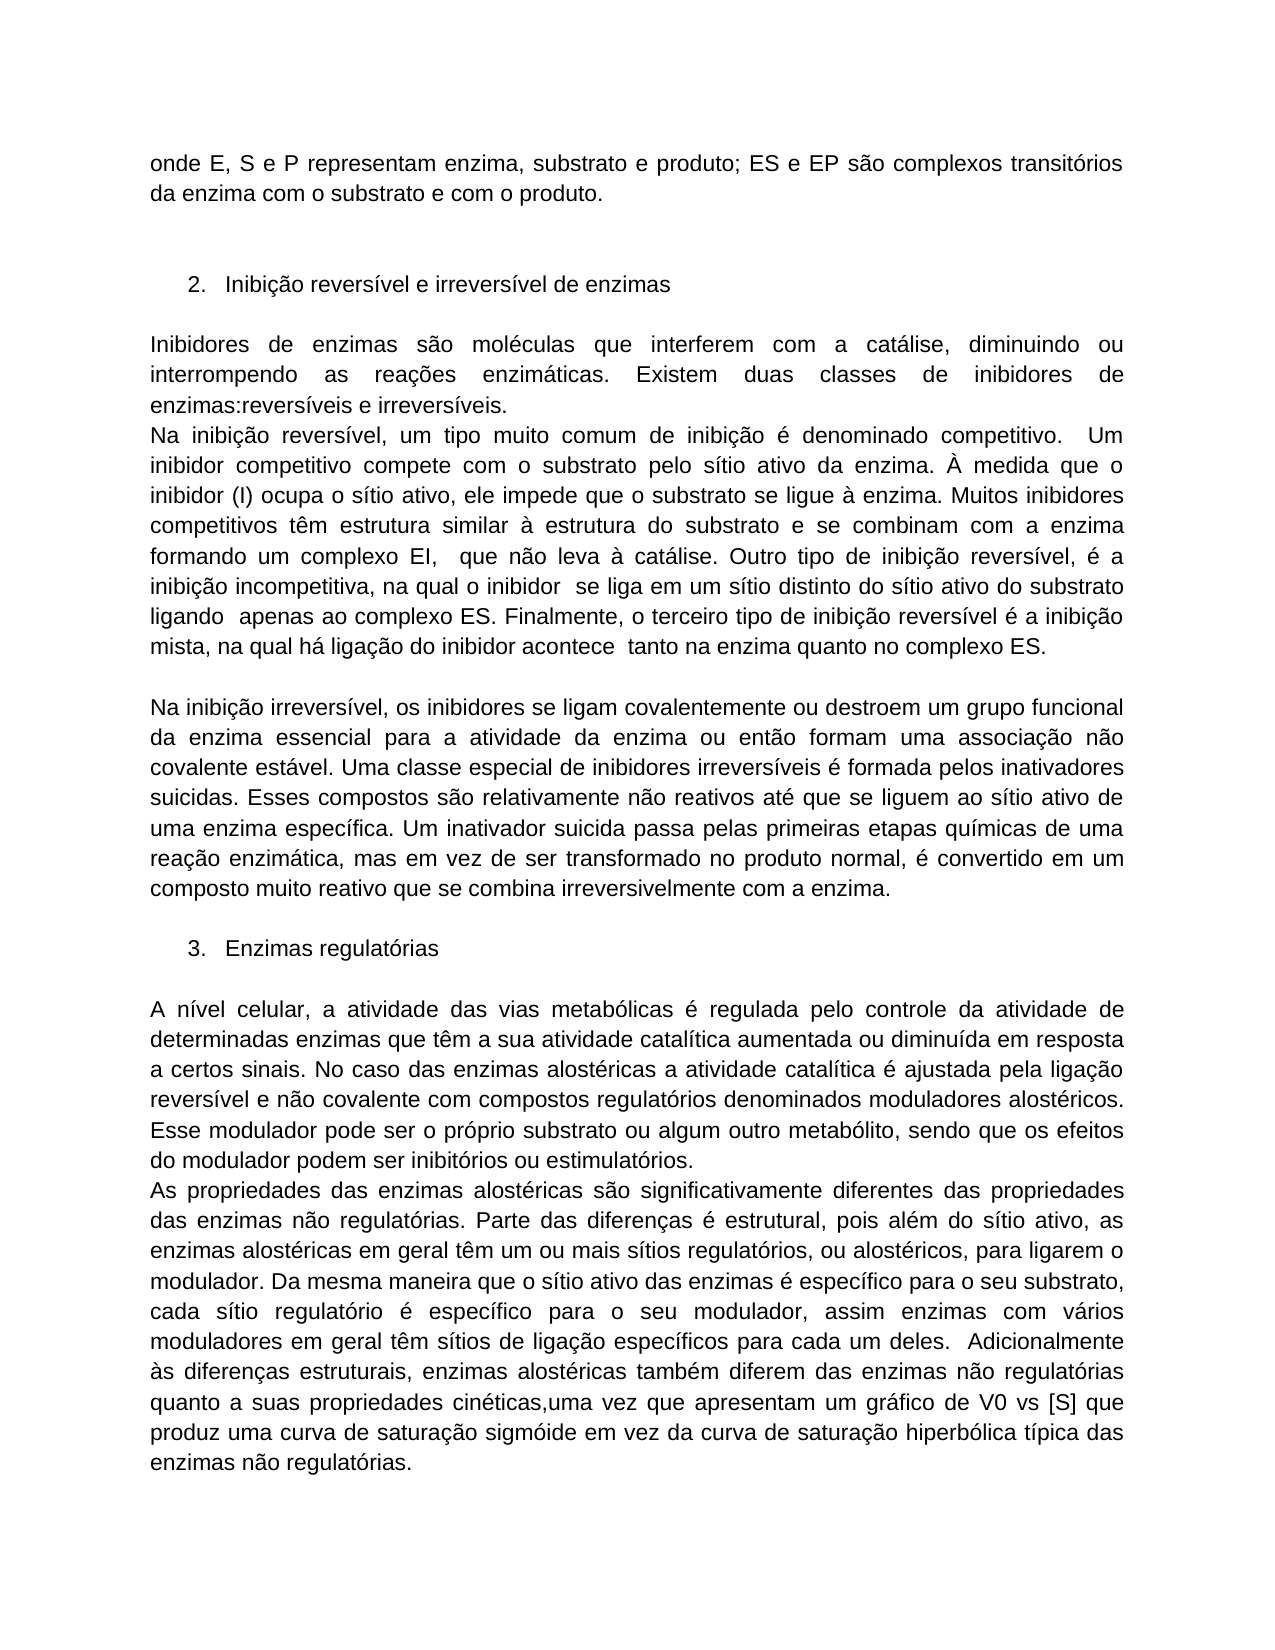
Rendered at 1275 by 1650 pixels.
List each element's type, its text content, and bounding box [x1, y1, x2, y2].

text onde E, S e P representam enzima, substrato e produto; ES e EP são complexos transitórios da enzima com o substrato e com o produto. [150, 150, 1125, 207]
list Inibição reversível e irreversível de enzimas [187, 271, 1125, 297]
text As propriedades das enzimas alostéricas são significativamente diferentes das propriedades das enzimas não regulatórias. Parte das diferenças é estrutural, pois além do sítio ativo, as enzimas alostéricas em geral têm um ou mais sítios regulatórios, ou alostéricos, para ligarem o modulador. Da mesma maneira que o sítio ativo das enzimas é específico para o seu substrato, cada sítio regulatório é específico para o seu modulador, assim enzimas com vários moduladores em geral têm sítios de ligação específicos para cada um deles. Adicionalmente às diferenças estruturais, enzimas alostéricas também diferem das enzimas não regulatórias quanto a suas propriedades cinéticas,uma vez que apresentam um gráfico de V0 vs [S] que produz uma curva de saturação sigmóide em vez da curva de saturação hiperbólica típica das enzimas não regulatórias. [150, 1177, 1125, 1475]
text Na inibição irreversível, os inibidores se ligam covalentemente ou destroem um grupo funcional da enzima essencial para a atividade da enzima ou então formam uma associação não covalente estável. Uma classe especial de inibidores irreversíveis é formada pelos inativadores suicidas. Esses compostos são relativamente não reativos até que se liguem ao sítio ativo de uma enzima específica. Um inativador suicida passa pelas primeiras etapas químicas de uma reação enzimática, mas em vez de ser transformado no produto normal, é convertido em um composto muito reativo que se combina irreversivelmente com a enzima. [150, 694, 1125, 901]
text Inibidores de enzimas são moléculas que interferem com a catálise, diminuindo ou interrompendo as reações enzimáticas. Existem duas classes de inibidores de enzimas:reversíveis e irreversíveis. [150, 331, 1125, 418]
text A nível celular, a atividade das vias metabólicas é regulada pelo controle da atividade de determinadas enzimas que têm a sua atividade catalítica aumentada ou diminuída em resposta a certos sinais. No caso das enzimas alostéricas a atividade catalítica é ajustada pela ligação reversível e não covalente com compostos regulatórios denominados moduladores alostéricos. Esse modulador pode ser o próprio substrato ou algum outro metabólito, sendo que os efeitos do modulador podem ser inibitórios ou estimulatórios. [150, 996, 1125, 1173]
list Enzimas regulatórias [187, 935, 1125, 962]
text Na inibição reversível, um tipo muito comum de inibição é denominado competitivo. Um inibidor competitivo compete com o substrato pelo sítio ativo da enzima. À medida que o inibidor (I) ocupa o sítio ativo, ele impede que o substrato se ligue à enzima. Muitos inibidores competitivos têm estrutura similar à estrutura do substrato e se combinam com a enzima formando um complexo EI, que não leva à catálise. Outro tipo de inibição reversível, é a inibição incompetitiva, na qual o inibidor se liga em um sítio distinto do sítio ativo do substrato ligando apenas ao complexo ES. Finalmente, o terceiro tipo de inibição reversível é a inibição mista, na qual há ligação do inibidor acontece tanto na enzima quanto no complexo ES. [150, 422, 1125, 660]
